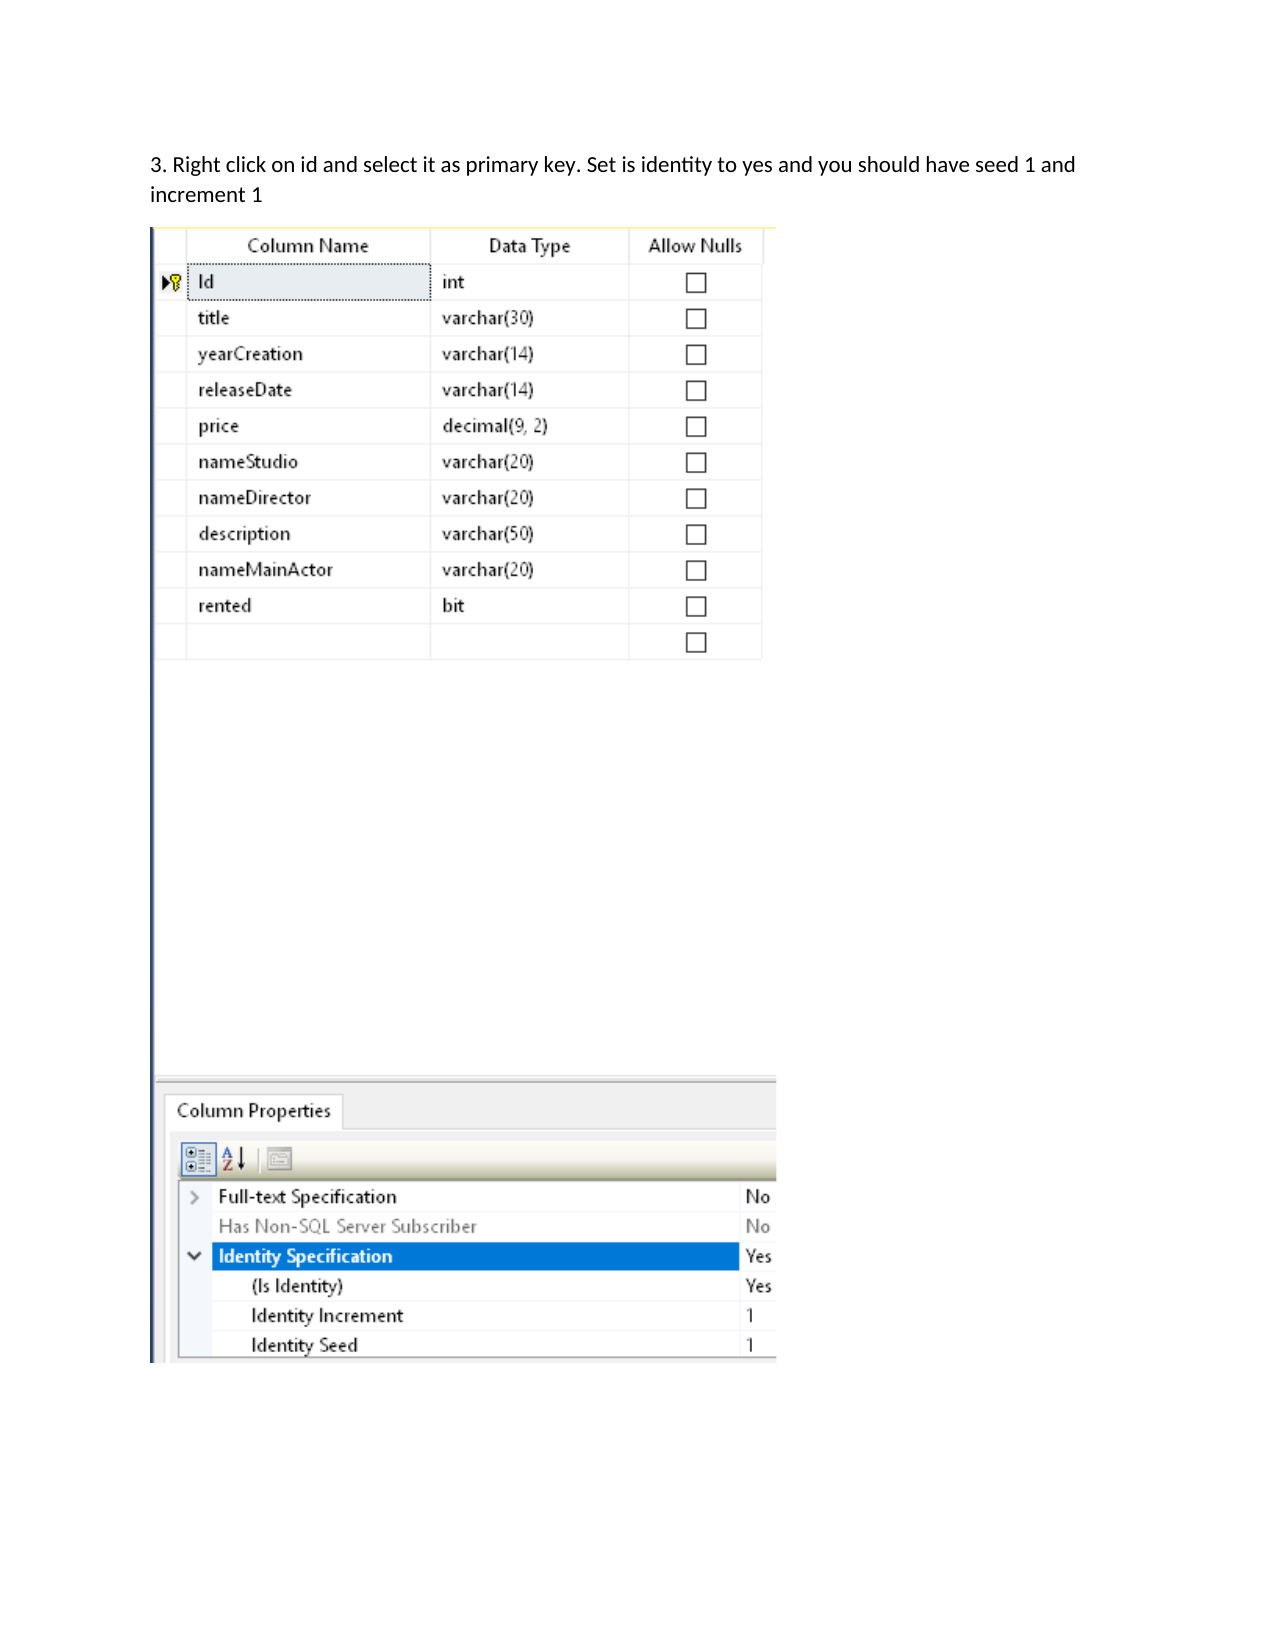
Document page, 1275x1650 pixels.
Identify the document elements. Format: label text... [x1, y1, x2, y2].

text 3. Right click on id and select it as primary key. Set is identity to yes and you should have seed 1 and increment 1 [150, 150, 1125, 208]
picture [150, 227, 777, 1363]
